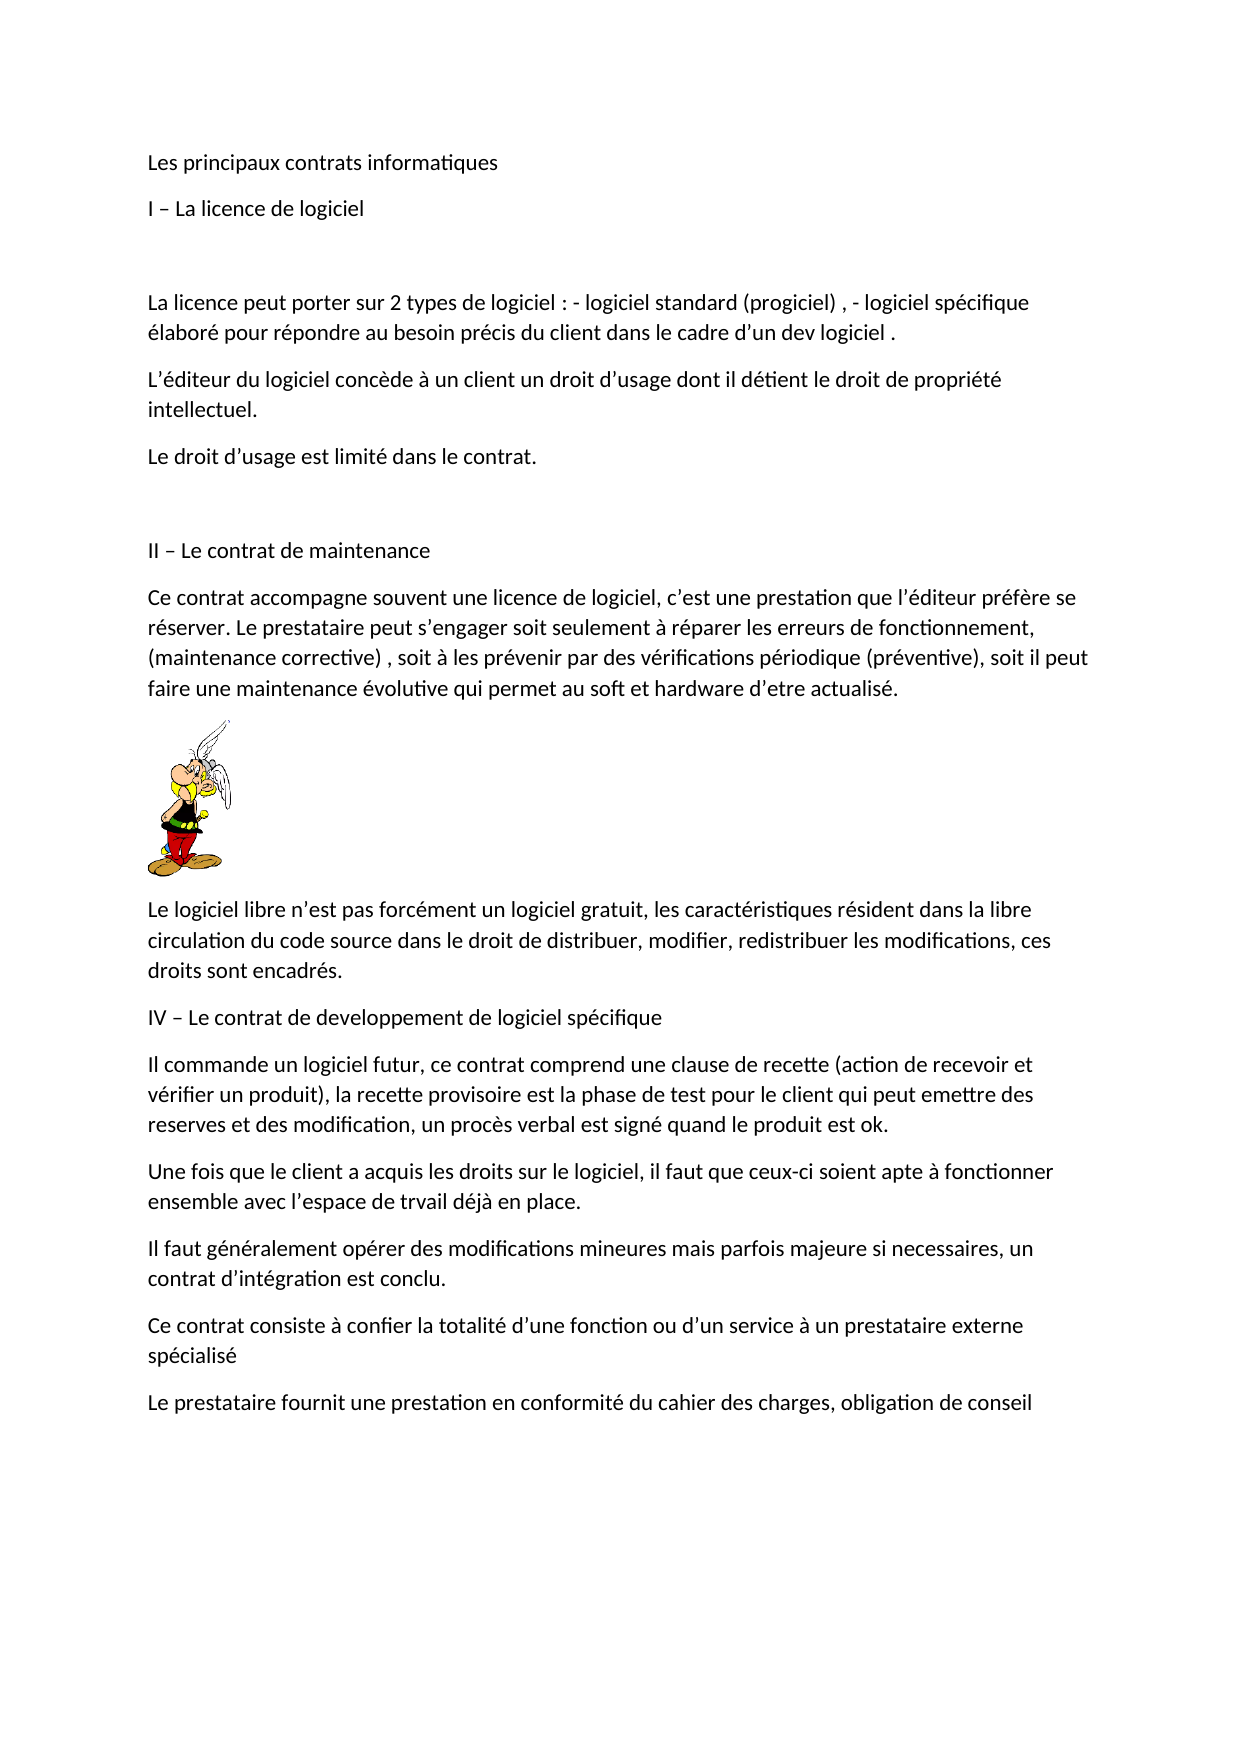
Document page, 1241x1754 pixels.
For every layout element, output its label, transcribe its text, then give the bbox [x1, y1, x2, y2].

text II – Le contrat de maintenance [148, 536, 1093, 564]
text Ce contrat consiste à confier la totalité d’une fonction ou d’un service à un prestataire externe spécialisé [148, 1311, 1093, 1369]
text L’éditeur du logiciel concède à un client un droit d’usage dont il détient le droit de propriété intellectuel. [148, 365, 1093, 423]
text Ce contrat accompagne souvent une licence de logiciel, c’est une prestation que l’éditeur préfère se réserver. Le prestataire peut s’engager soit seulement à réparer les erreurs de fonctionnement, (maintenance corrective) , soit à les prévenir par des vérifications périodique (préventive), soit il peut faire une maintenance évolutive qui permet au soft et hardware d’etre actualisé. [148, 583, 1093, 702]
text Les principaux contrats informatiques [148, 148, 1093, 176]
text Il commande un logiciel futur, ce contrat comprend une clause de recette (action de recevoir et vérifier un produit), la recette provisoire est la phase de test pour le client qui peut emettre des reserves et des modification, un procès verbal est signé quand le produit est ok. [148, 1050, 1093, 1138]
text La licence peut porter sur 2 types de logiciel : - logiciel standard (progiciel) , - logiciel spécifique élaboré pour répondre au besoin précis du client dans le cadre d’un dev logiciel . [148, 288, 1093, 346]
text Une fois que le client a acquis les droits sur le logiciel, il faut que ceux-ci soient apte à fonctionner ensemble avec l’espace de trvail déjà en place. [148, 1157, 1093, 1215]
picture [147, 720, 232, 877]
text I – La licence de logiciel [148, 194, 1093, 222]
text IV – Le contrat de developpement de logiciel spécifique [148, 1003, 1093, 1031]
text Il faut généralement opérer des modifications mineures mais parfois majeure si necessaires, un contrat d’intégration est conclu. [148, 1234, 1093, 1292]
text Le logiciel libre n’est pas forcément un logiciel gratuit, les caractéristiques résident dans la libre circulation du code source dans le droit de distribuer, modifier, redistribuer les modifications, ces droits sont encadrés. [148, 896, 1093, 984]
text Le droit d’usage est limité dans le contrat. [148, 442, 1093, 470]
text Le prestataire fournit une prestation en conformité du cahier des charges, obligation de conseil [148, 1388, 1093, 1416]
